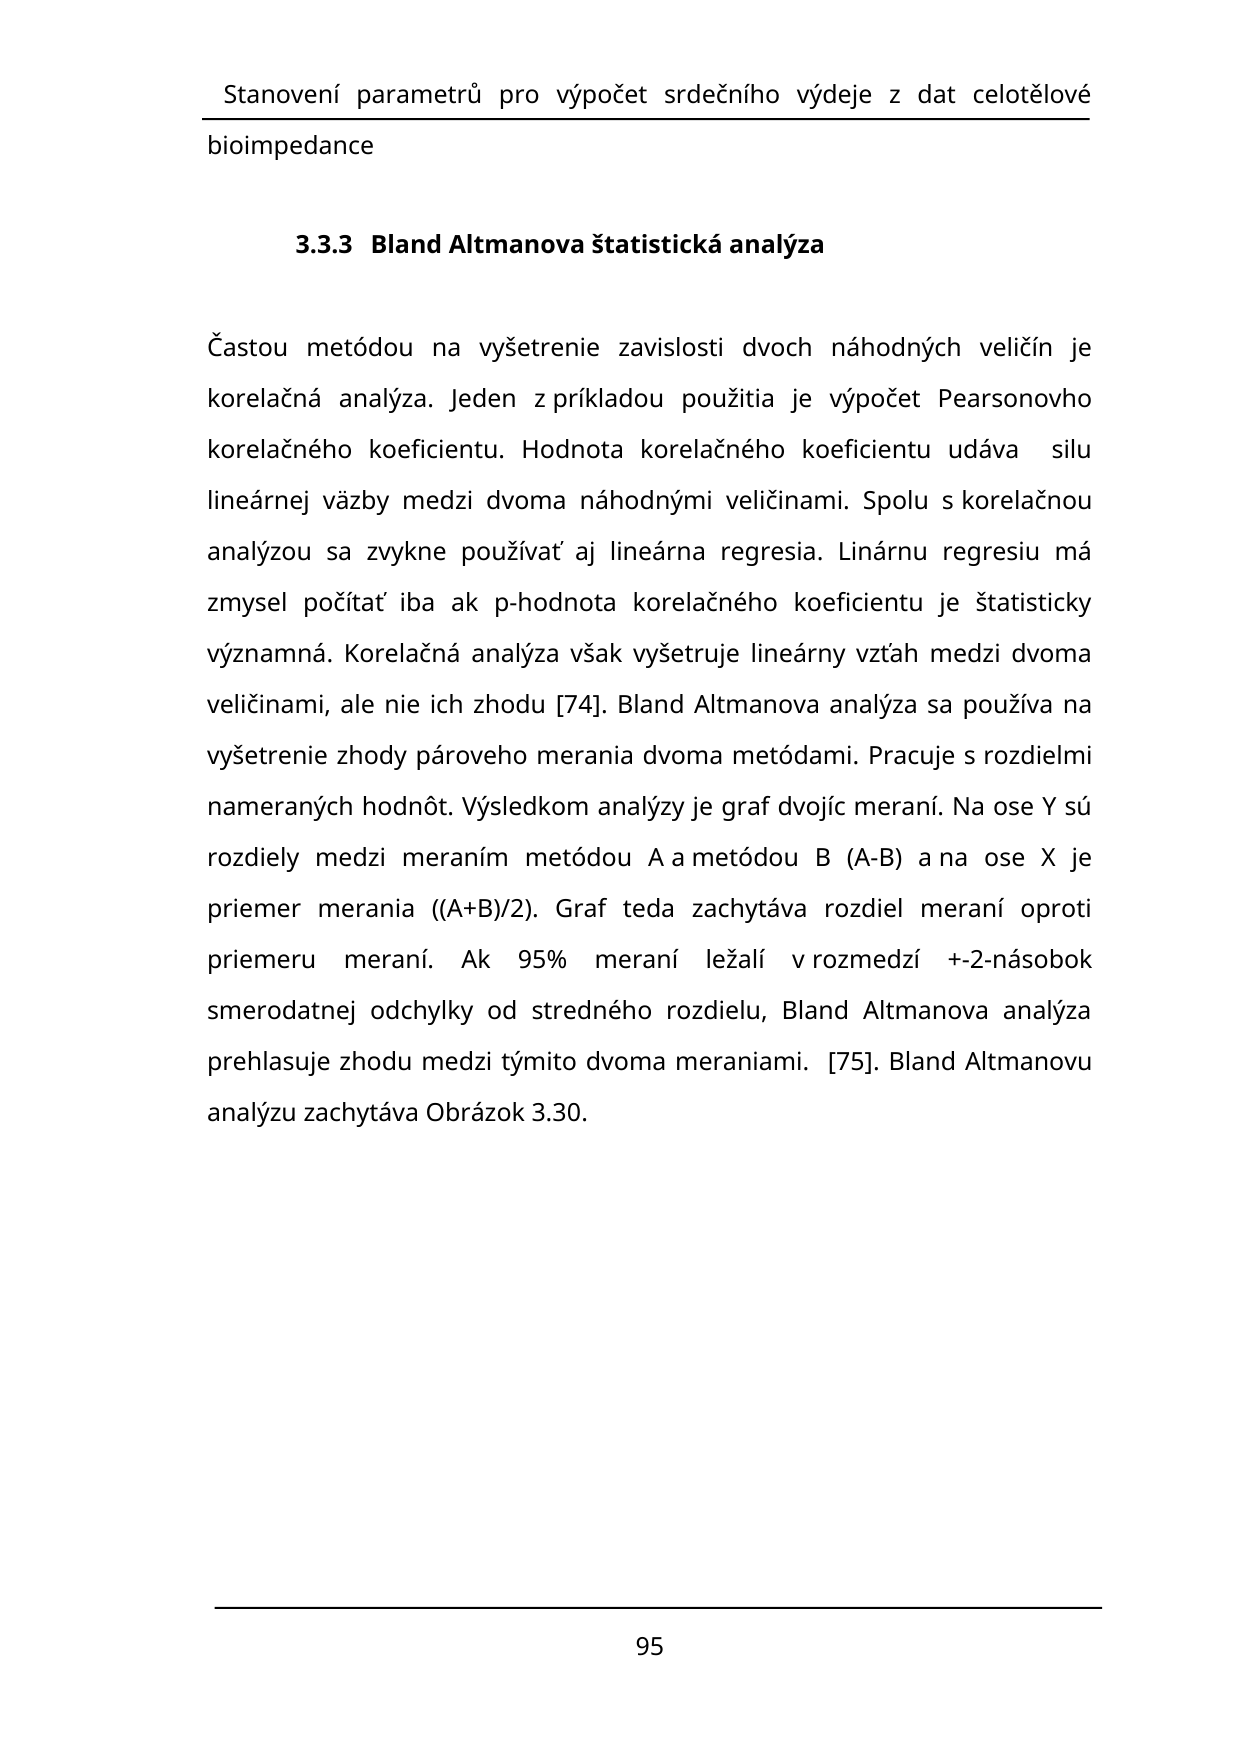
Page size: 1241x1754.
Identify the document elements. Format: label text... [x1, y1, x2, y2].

subtitle Bland Altmanova štatistická analýza [295, 227, 1092, 261]
